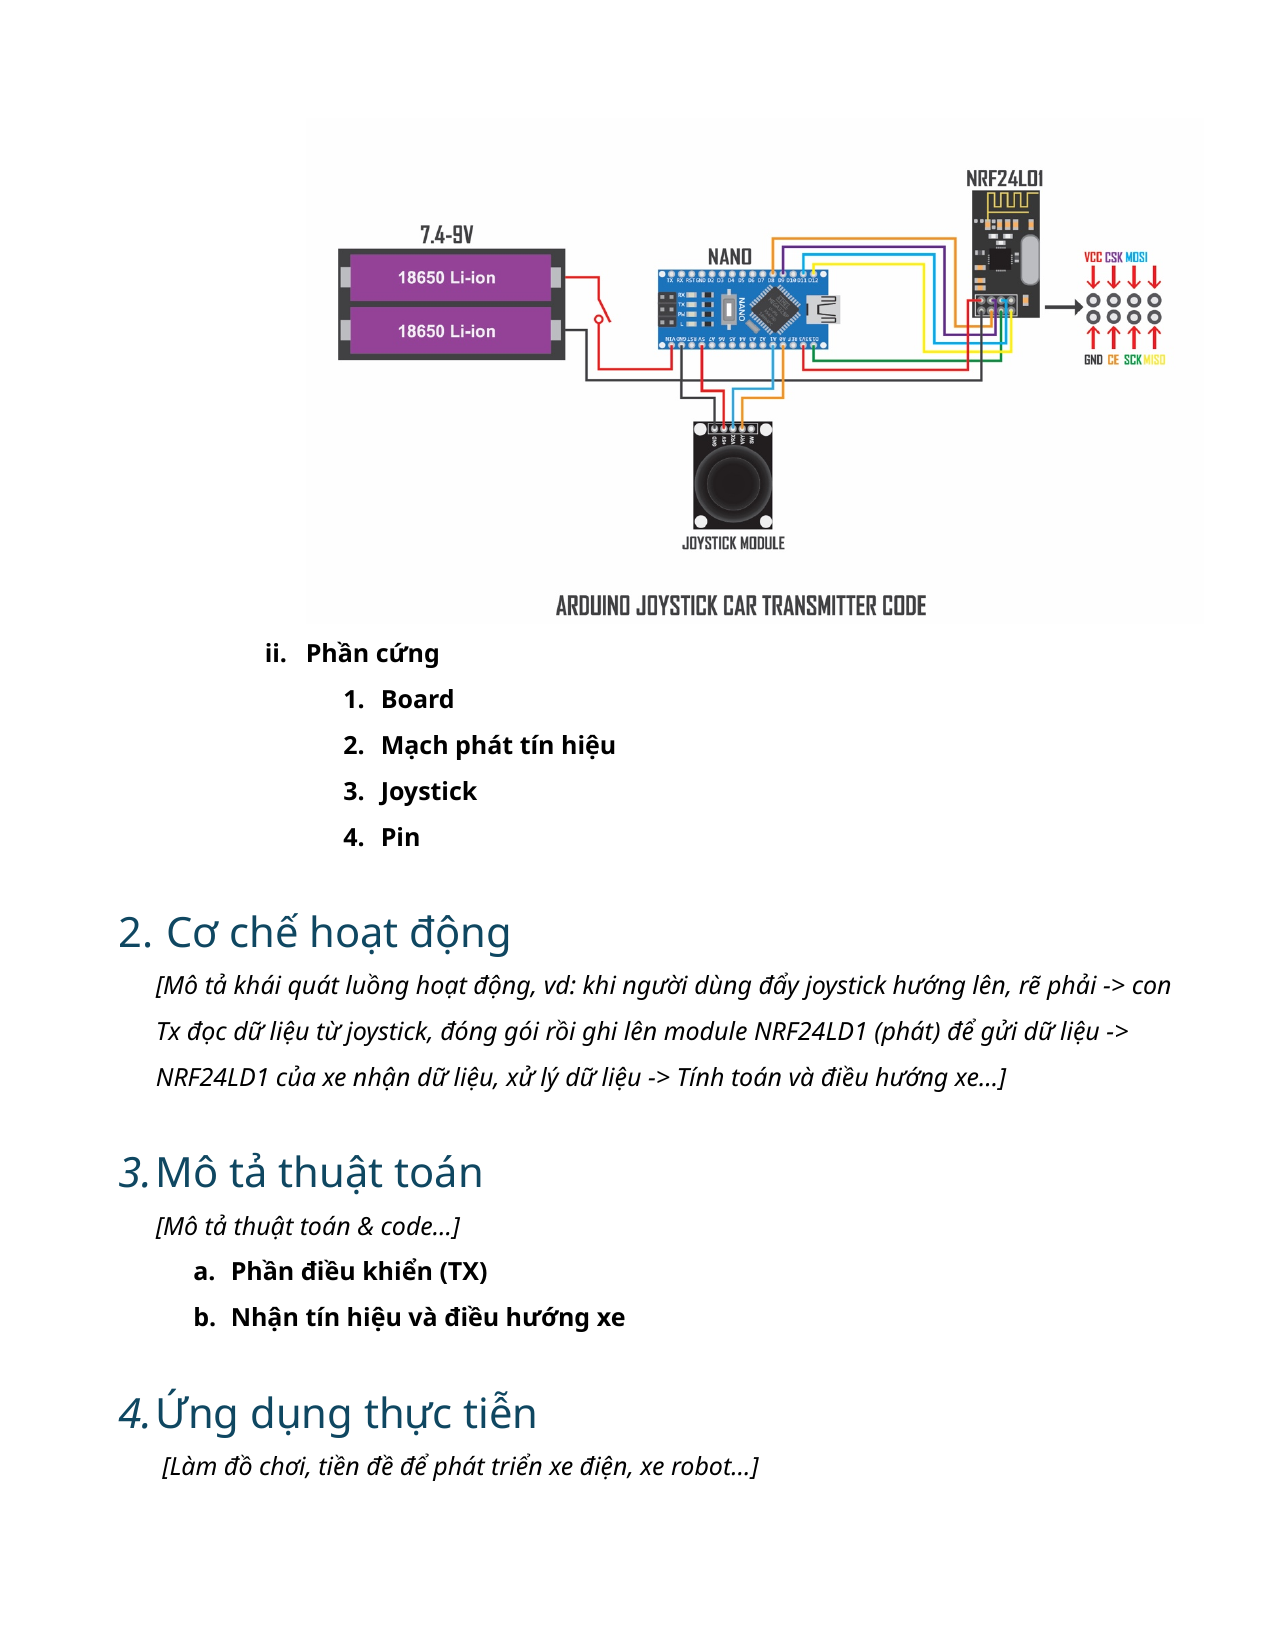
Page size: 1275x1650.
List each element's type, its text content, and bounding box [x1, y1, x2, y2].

list Phần cứng [287, 635, 1186, 669]
subtitle Cơ chế hoạt động [118, 903, 1186, 959]
list Pin [343, 819, 1186, 853]
list [Làm đồ chơi, tiền đề để phát triển xe điện, xe robot…] [156, 1448, 1186, 1483]
list Nhận tín hiệu và điều hướng xe [193, 1300, 1186, 1334]
list Joystick [343, 773, 1186, 807]
list Phần điều khiển (TX) [193, 1254, 1186, 1288]
picture [305, 118, 1205, 624]
list [Mô tả thuật toán & code…] [156, 1208, 1186, 1242]
list Board [343, 681, 1186, 715]
list [Mô tả khái quát luồng hoạt động, vd: khi người dùng đẩy joystick hướng lên, rẽ phải -> con Tx đọc dữ liệu từ joystick, đóng gói rồi ghi lên module NRF24LD1 (phát) để gửi dữ liệu -> NRF24LD1 của xe nhận dữ liệu, xử lý dữ liệu -> Tính toán và điều hướng xe…] [156, 968, 1186, 1094]
list Mạch phát tín hiệu [343, 727, 1186, 761]
subtitle Ứng dụng thực tiễn [118, 1383, 1186, 1440]
subtitle Mô tả thuật toán [118, 1143, 1186, 1200]
